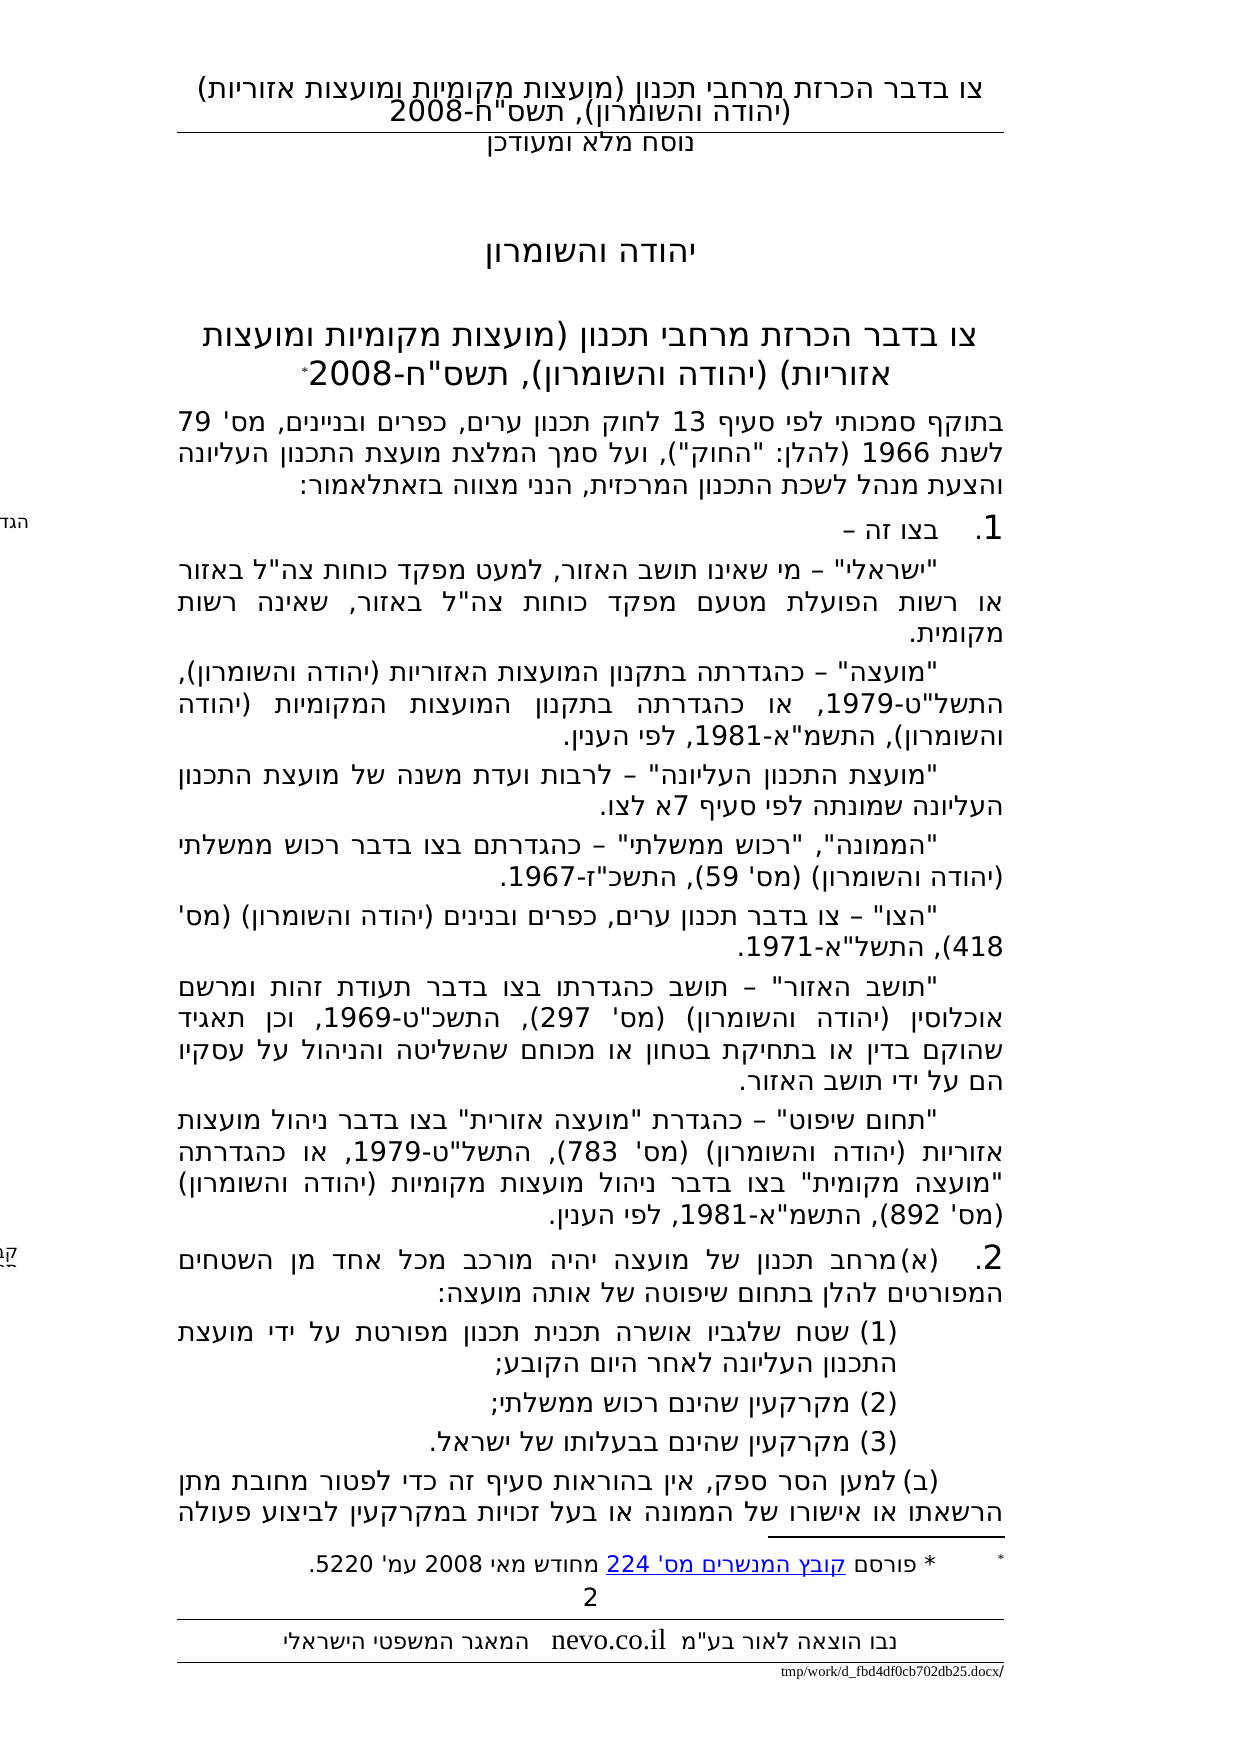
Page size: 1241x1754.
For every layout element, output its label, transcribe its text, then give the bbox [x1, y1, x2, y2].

text "מועצת התכנון העליונה" – לרבות ועדת משנה של מועצת התכנון העליונה שמונתה לפי סעיף 7א לצו. [177, 759, 1004, 822]
text "מועצה" – כהגדרתה בתקנון המועצות האזוריות (יהודה והשומרון), התשל"ט-1979, או כהגדרתה בתקנון המועצות המקומיות (יהודה והשומרון), התשמ"א-1981, לפי הענין. [177, 657, 1004, 751]
text "הממונה", "רכוש ממשלתי" – כהגדרתם בצו בדבר רכוש ממשלתי (יהודה והשומרון) (מס' 59), התשכ"ז-1967. [177, 829, 1004, 893]
text "תושב האזור" – תושב כהגדרתו בצו בדבר תעודת זהות ומרשם אוכלוסין (יהודה והשומרון) (מס' 297), התשכ"ט-1969, וכן תאגיד שהוקם בדין או בתחיקת בטחון או מכוחם שהשליטה והניהול על עסקיו הם על ידי תושב האזור. [177, 971, 1004, 1097]
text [177, 1465, 1004, 1528]
text (1) שטח שלגביו אושרה תכנית תכנון מפורטת על ידי מועצת התכנון העליונה לאחר היום הקובע; [177, 1316, 898, 1379]
text "הצו" – צו בדבר תכנון ערים, כפרים ובנינים (יהודה והשומרון) (מס' 418), התשל"א-1971. [177, 900, 1004, 963]
text (2) מקרקעין שהינם רכוש ממשלתי; [177, 1387, 898, 1418]
text 1. בצו זה – [177, 508, 1004, 547]
text יהודה והשומרון [177, 231, 1004, 270]
text צו בדבר הכרזת מרחבי תכנון (מועצות מקומיות ומועצות אזוריות) (יהודה והשומרון), תשס"ח-2008* [177, 316, 1004, 393]
text "ישראלי" – מי שאינו תושב האזור, למעט מפקד כוחות צה"ל באזור או רשות הפועלת מטעם מפקד כוחות צה"ל באזור, שאינה רשות מקומית. [177, 554, 1004, 649]
text בתוקף סמכותי לפי סעיף 13 לחוק תכנון ערים, כפרים ובניינים, מס' 79 לשנת 1966 (להלן: "החוק"), ועל סמך המלצת מועצת התכנון העליונה והצעת מנהל לשכת התכנון המרכזית, הנני מצווה בזאת לאמור: [177, 406, 1004, 501]
text "תחום שיפוט" – כהגדרת "מועצה אזורית" בצו בדבר ניהול מועצות אזוריות (יהודה והשומרון) (מס' 783), התשל"ט-1979, או כהגדרתה "מועצה מקומית" בצו בדבר ניהול מועצות מקומיות (יהודה והשומרון) (מס' 892), התשמ"א-1981, לפי הענין. [177, 1104, 1004, 1231]
text (3) מקרקעין שהינם בבעלותו של ישראל. [177, 1426, 898, 1457]
text 2. (א) מרחב תכנון של מועצה יהיה מורכב מכל אחד מן השטחים המפורטים להלן בתחום שיפוטה של אותה מועצה: [177, 1238, 1004, 1309]
